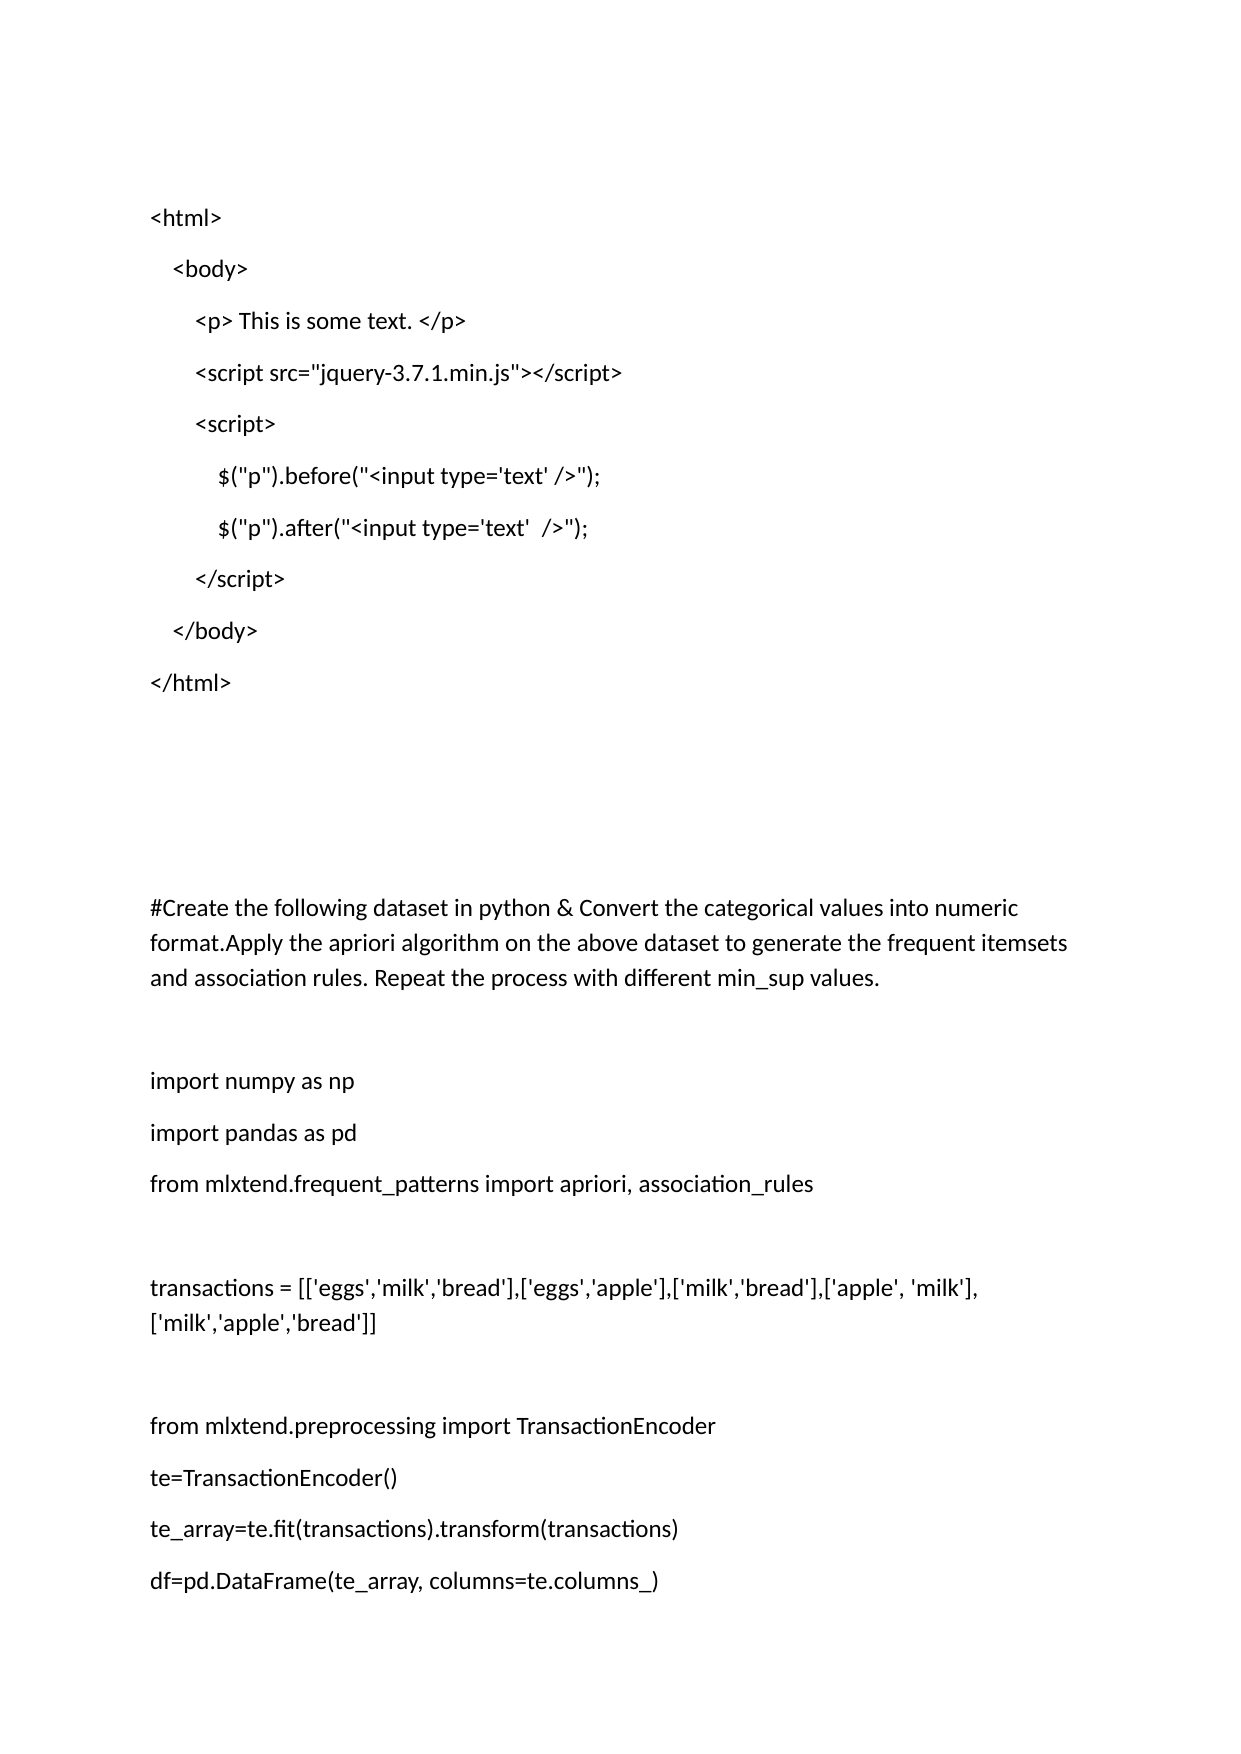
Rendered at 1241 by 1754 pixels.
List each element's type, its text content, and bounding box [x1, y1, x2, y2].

text </html> [150, 667, 1090, 697]
text <script src="jquery-3.7.1.min.js"></script> [150, 357, 1090, 387]
text te_array=te.fit(transactions).transform(transactions) [150, 1513, 1090, 1544]
text import pandas as pd [150, 1117, 1090, 1147]
text $("p").after("<input type='text' />"); [150, 512, 1090, 542]
text </script> [150, 563, 1090, 594]
text te=TransactionEncoder() [150, 1462, 1090, 1492]
text <p> This is some text. </p> [150, 305, 1090, 336]
text <html> [150, 202, 1090, 232]
text from mlxtend.frequent_patterns import apriori, association_rules [150, 1168, 1090, 1199]
text <script> [150, 408, 1090, 439]
text </body> [150, 615, 1090, 646]
text transactions = [['eggs','milk','bread'],['eggs','apple'],['milk','bread'],['apple', 'milk'],['milk','apple','bread']] [150, 1272, 1090, 1337]
text #Create the following dataset in python & Convert the categorical values into numeric format.Apply the apriori algorithm on the above dataset to generate the frequent itemsets and association rules. Repeat the process with different min_sup values. [150, 892, 1090, 992]
text from mlxtend.preprocessing import TransactionEncoder [150, 1410, 1090, 1441]
text $("p").before("<input type='text' />"); [150, 460, 1090, 491]
text <body> [150, 253, 1090, 284]
text import numpy as np [150, 1065, 1090, 1096]
text df=pd.DataFrame(te_array, columns=te.columns_) [150, 1565, 1090, 1596]
